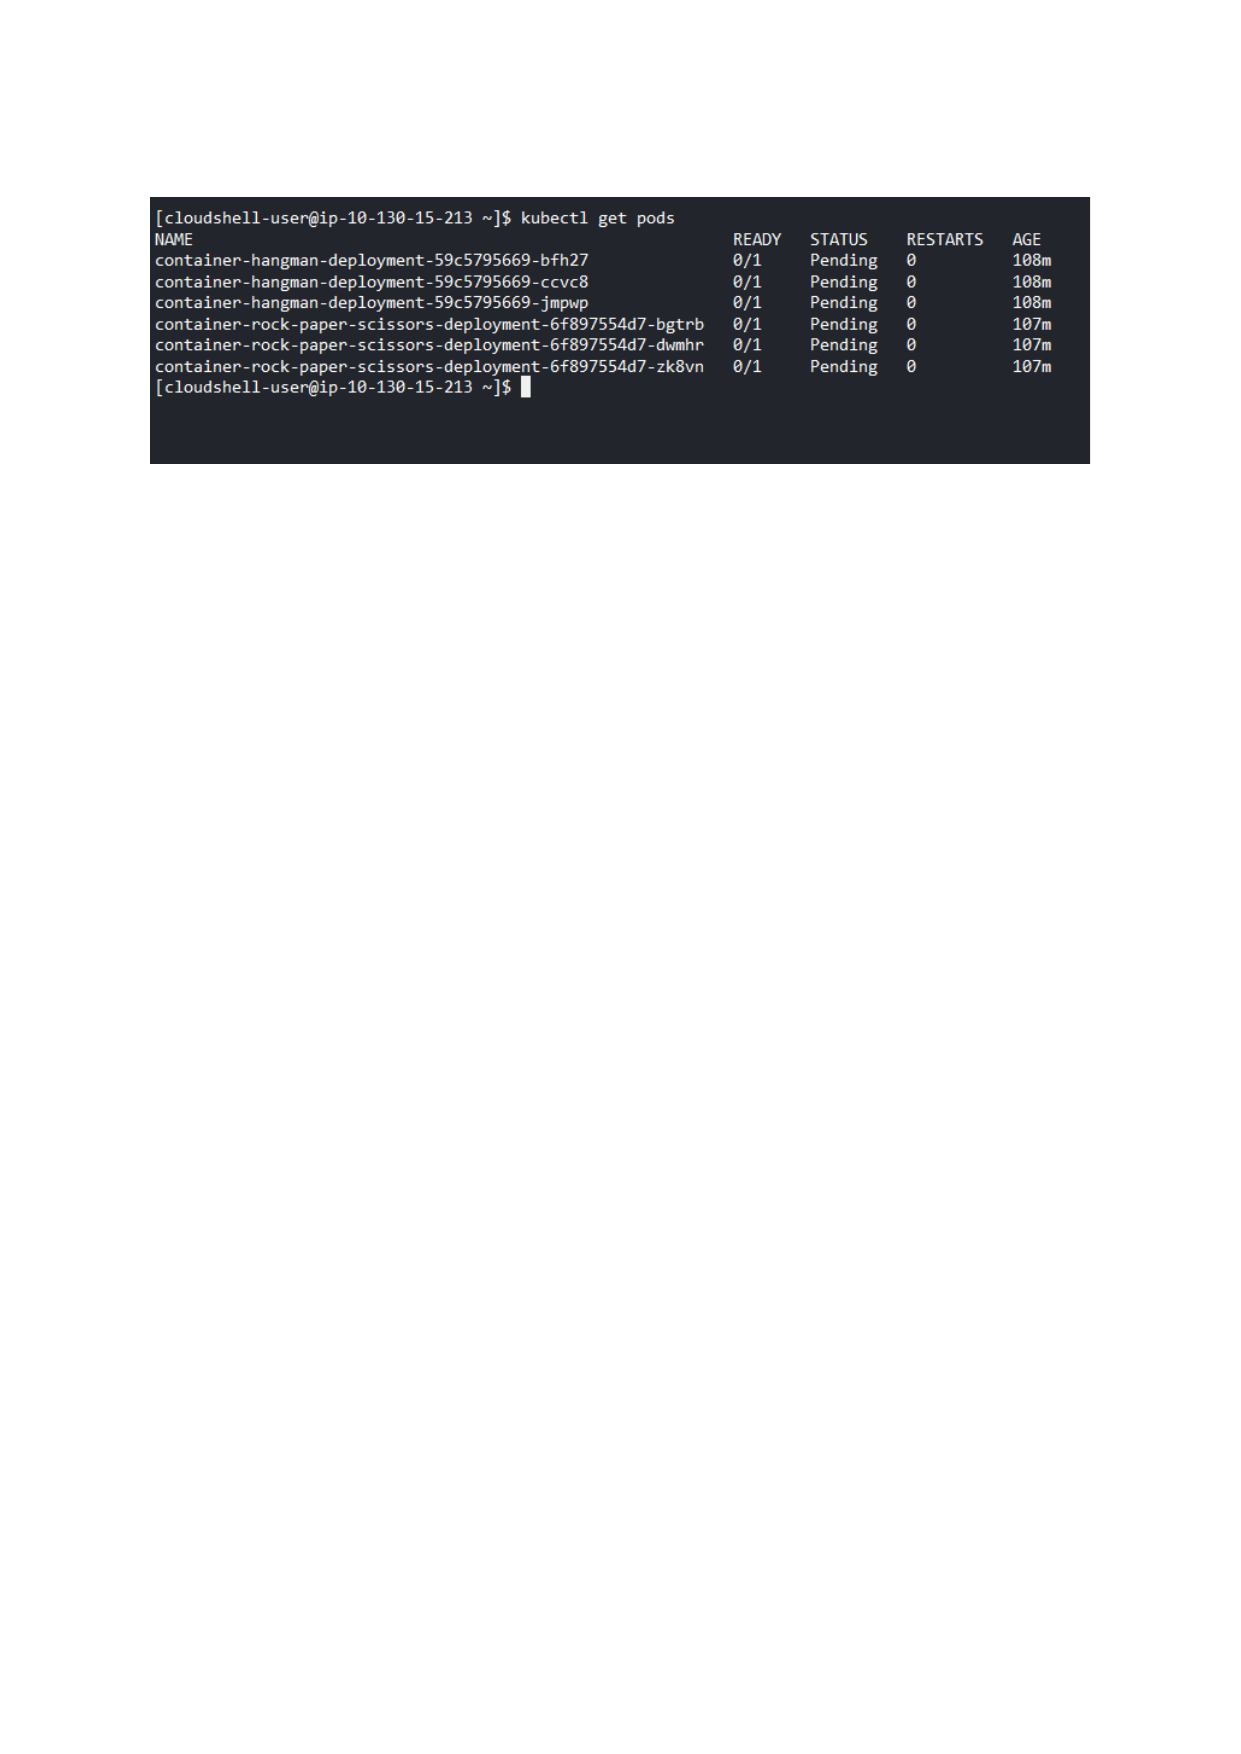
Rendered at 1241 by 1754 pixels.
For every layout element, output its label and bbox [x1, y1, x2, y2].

picture [150, 197, 1091, 464]
